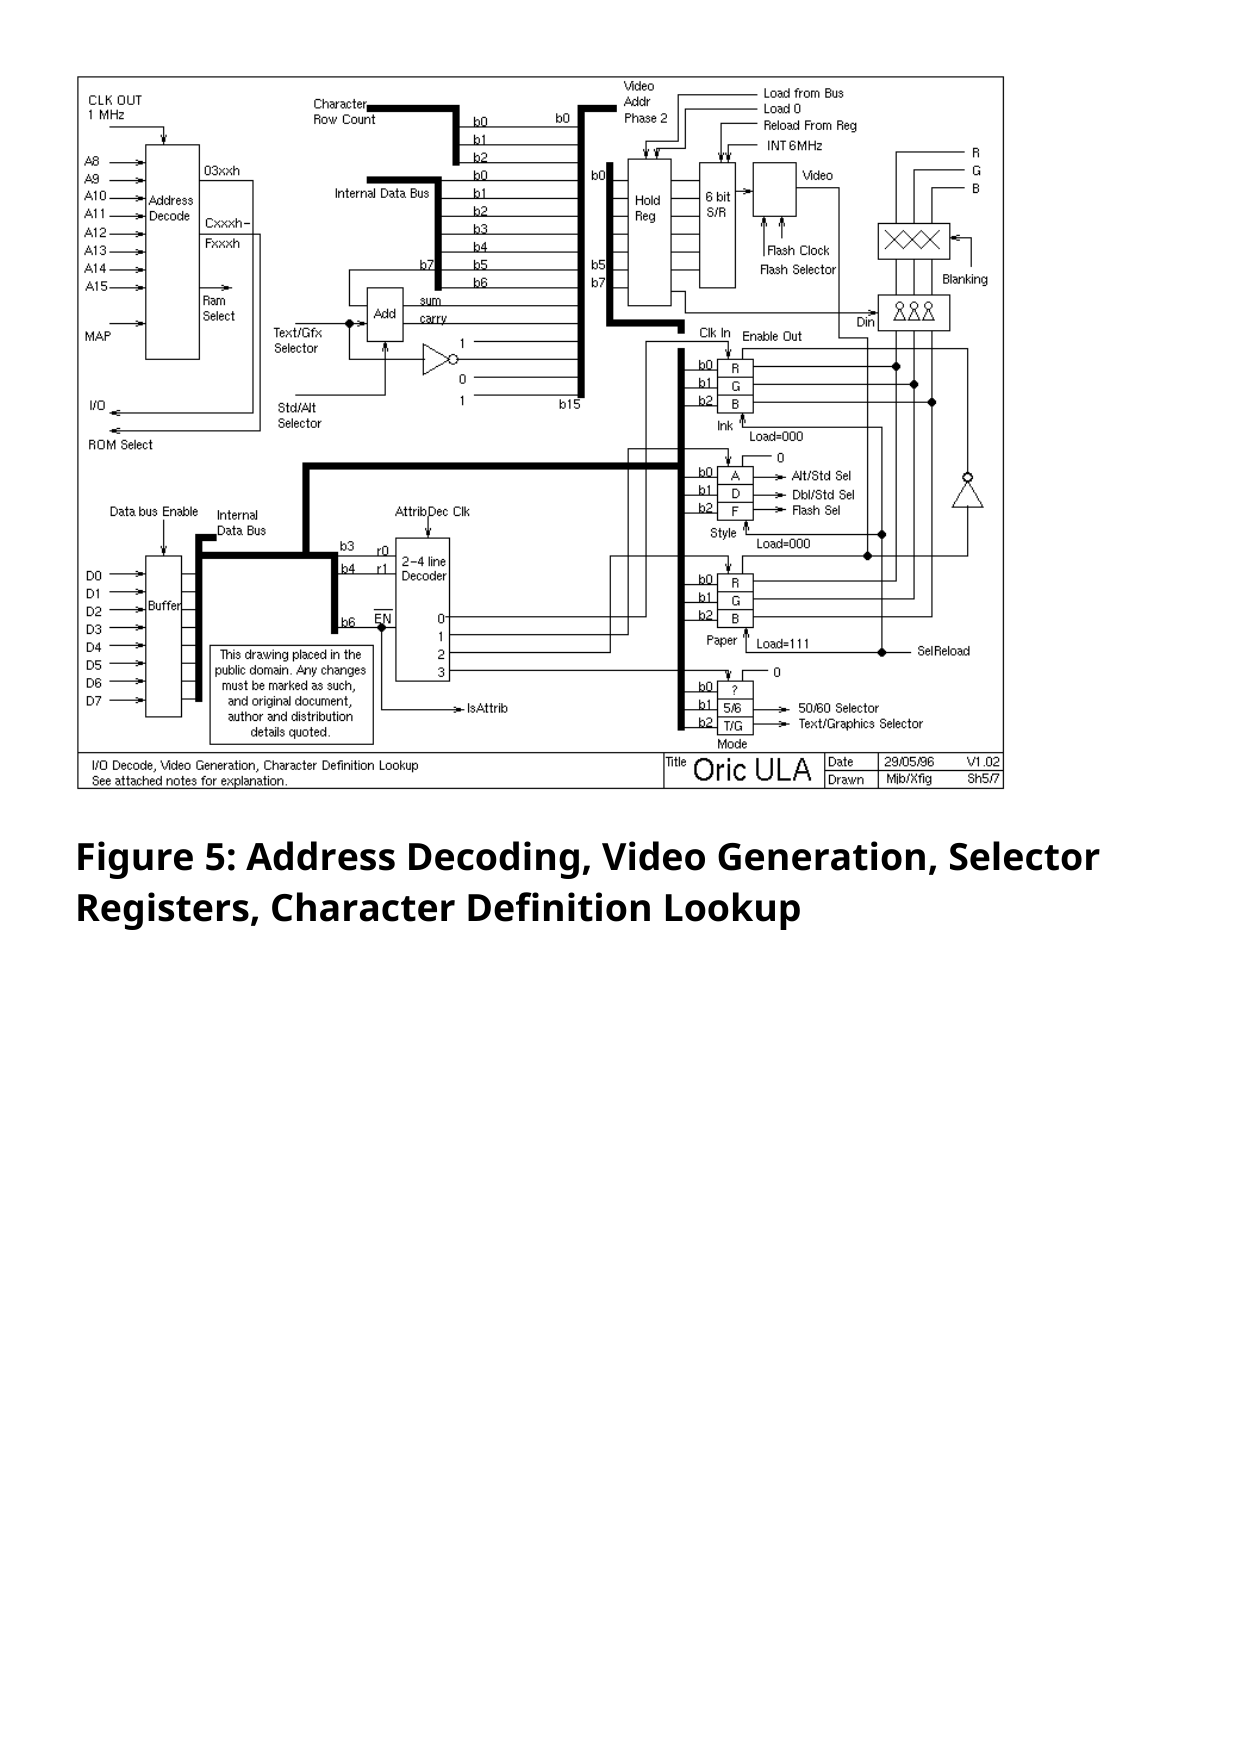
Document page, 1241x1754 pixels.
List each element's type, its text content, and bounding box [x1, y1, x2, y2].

subtitle Figure 5: Address Decoding, Video Generation, Selector Registers, Character Definition Lookup [75, 830, 1165, 932]
picture [75, 75, 1016, 801]
